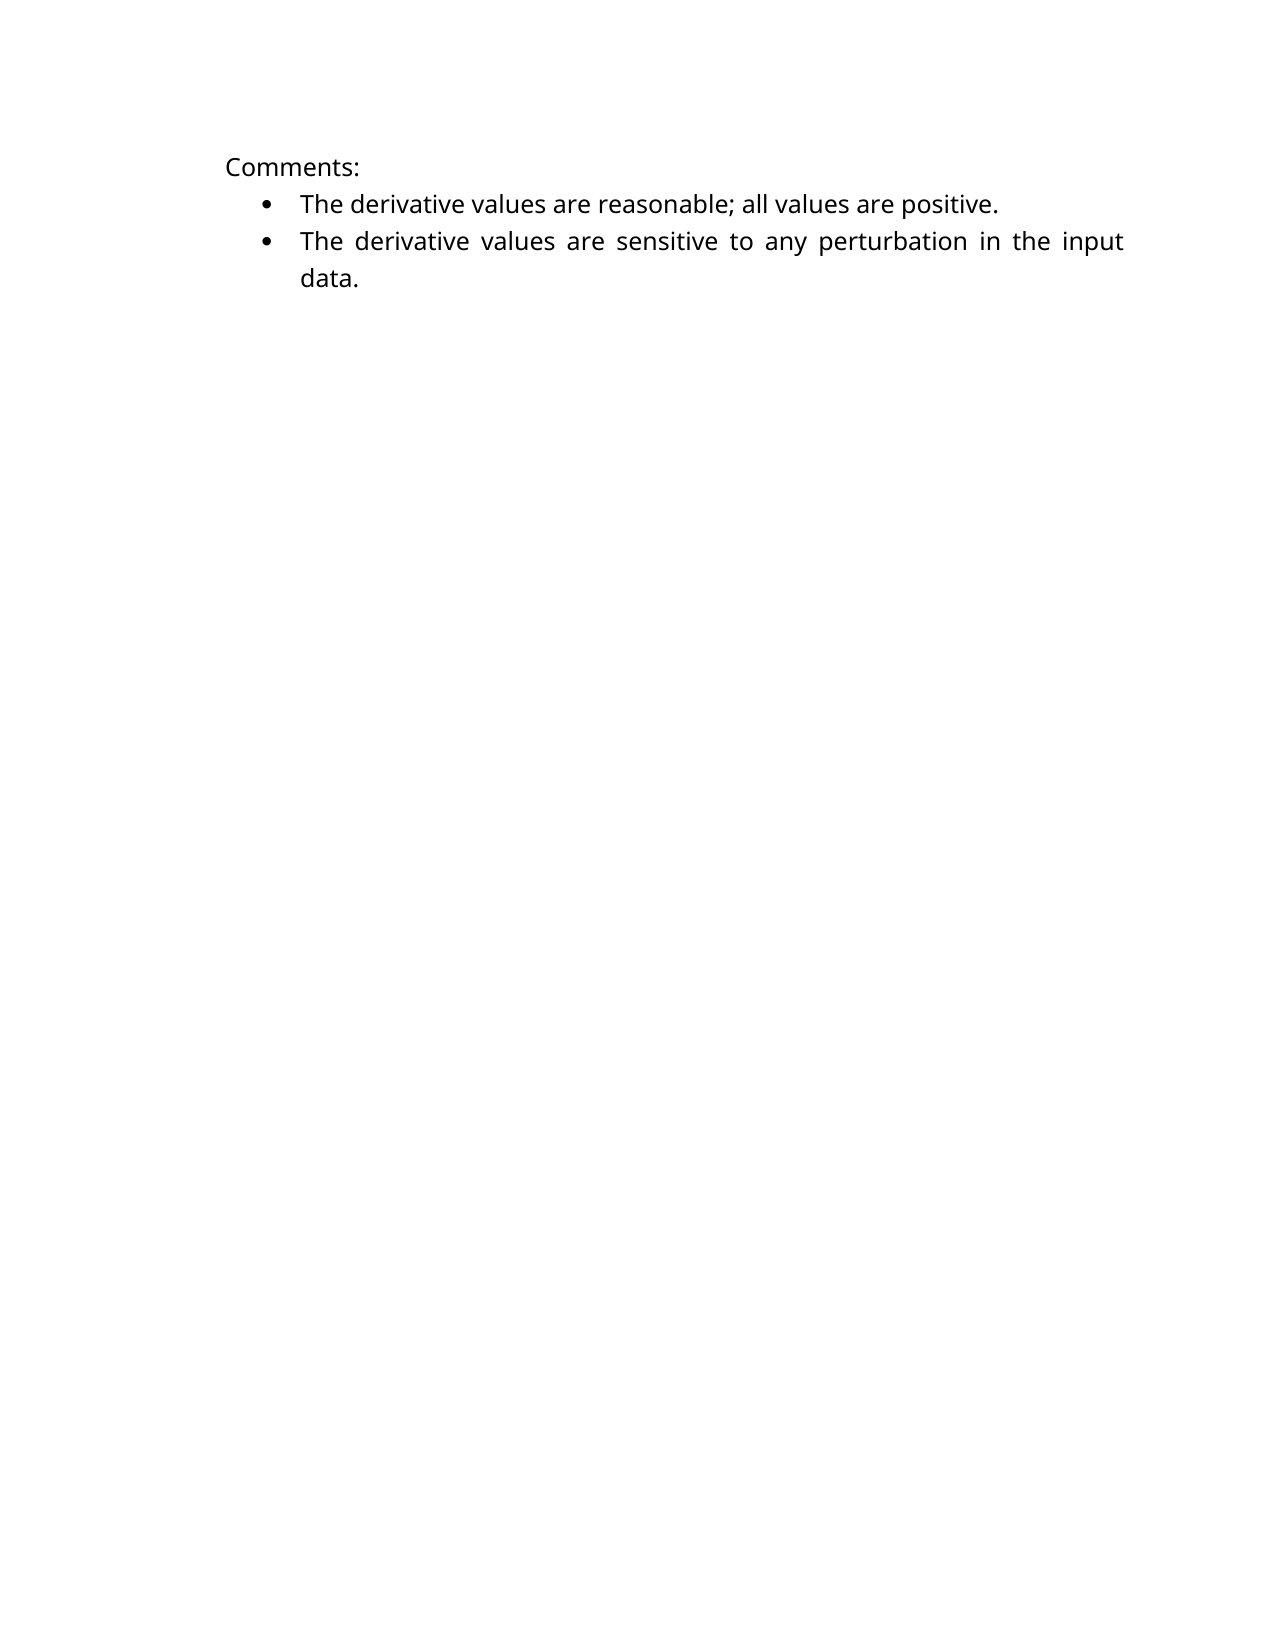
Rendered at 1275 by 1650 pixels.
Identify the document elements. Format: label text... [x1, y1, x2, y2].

list Comments: [225, 150, 1125, 184]
list The derivative values are sensitive to any perturbation in the input data. [262, 223, 1125, 294]
list The derivative values are reasonable; all values are positive. [262, 187, 1125, 221]
